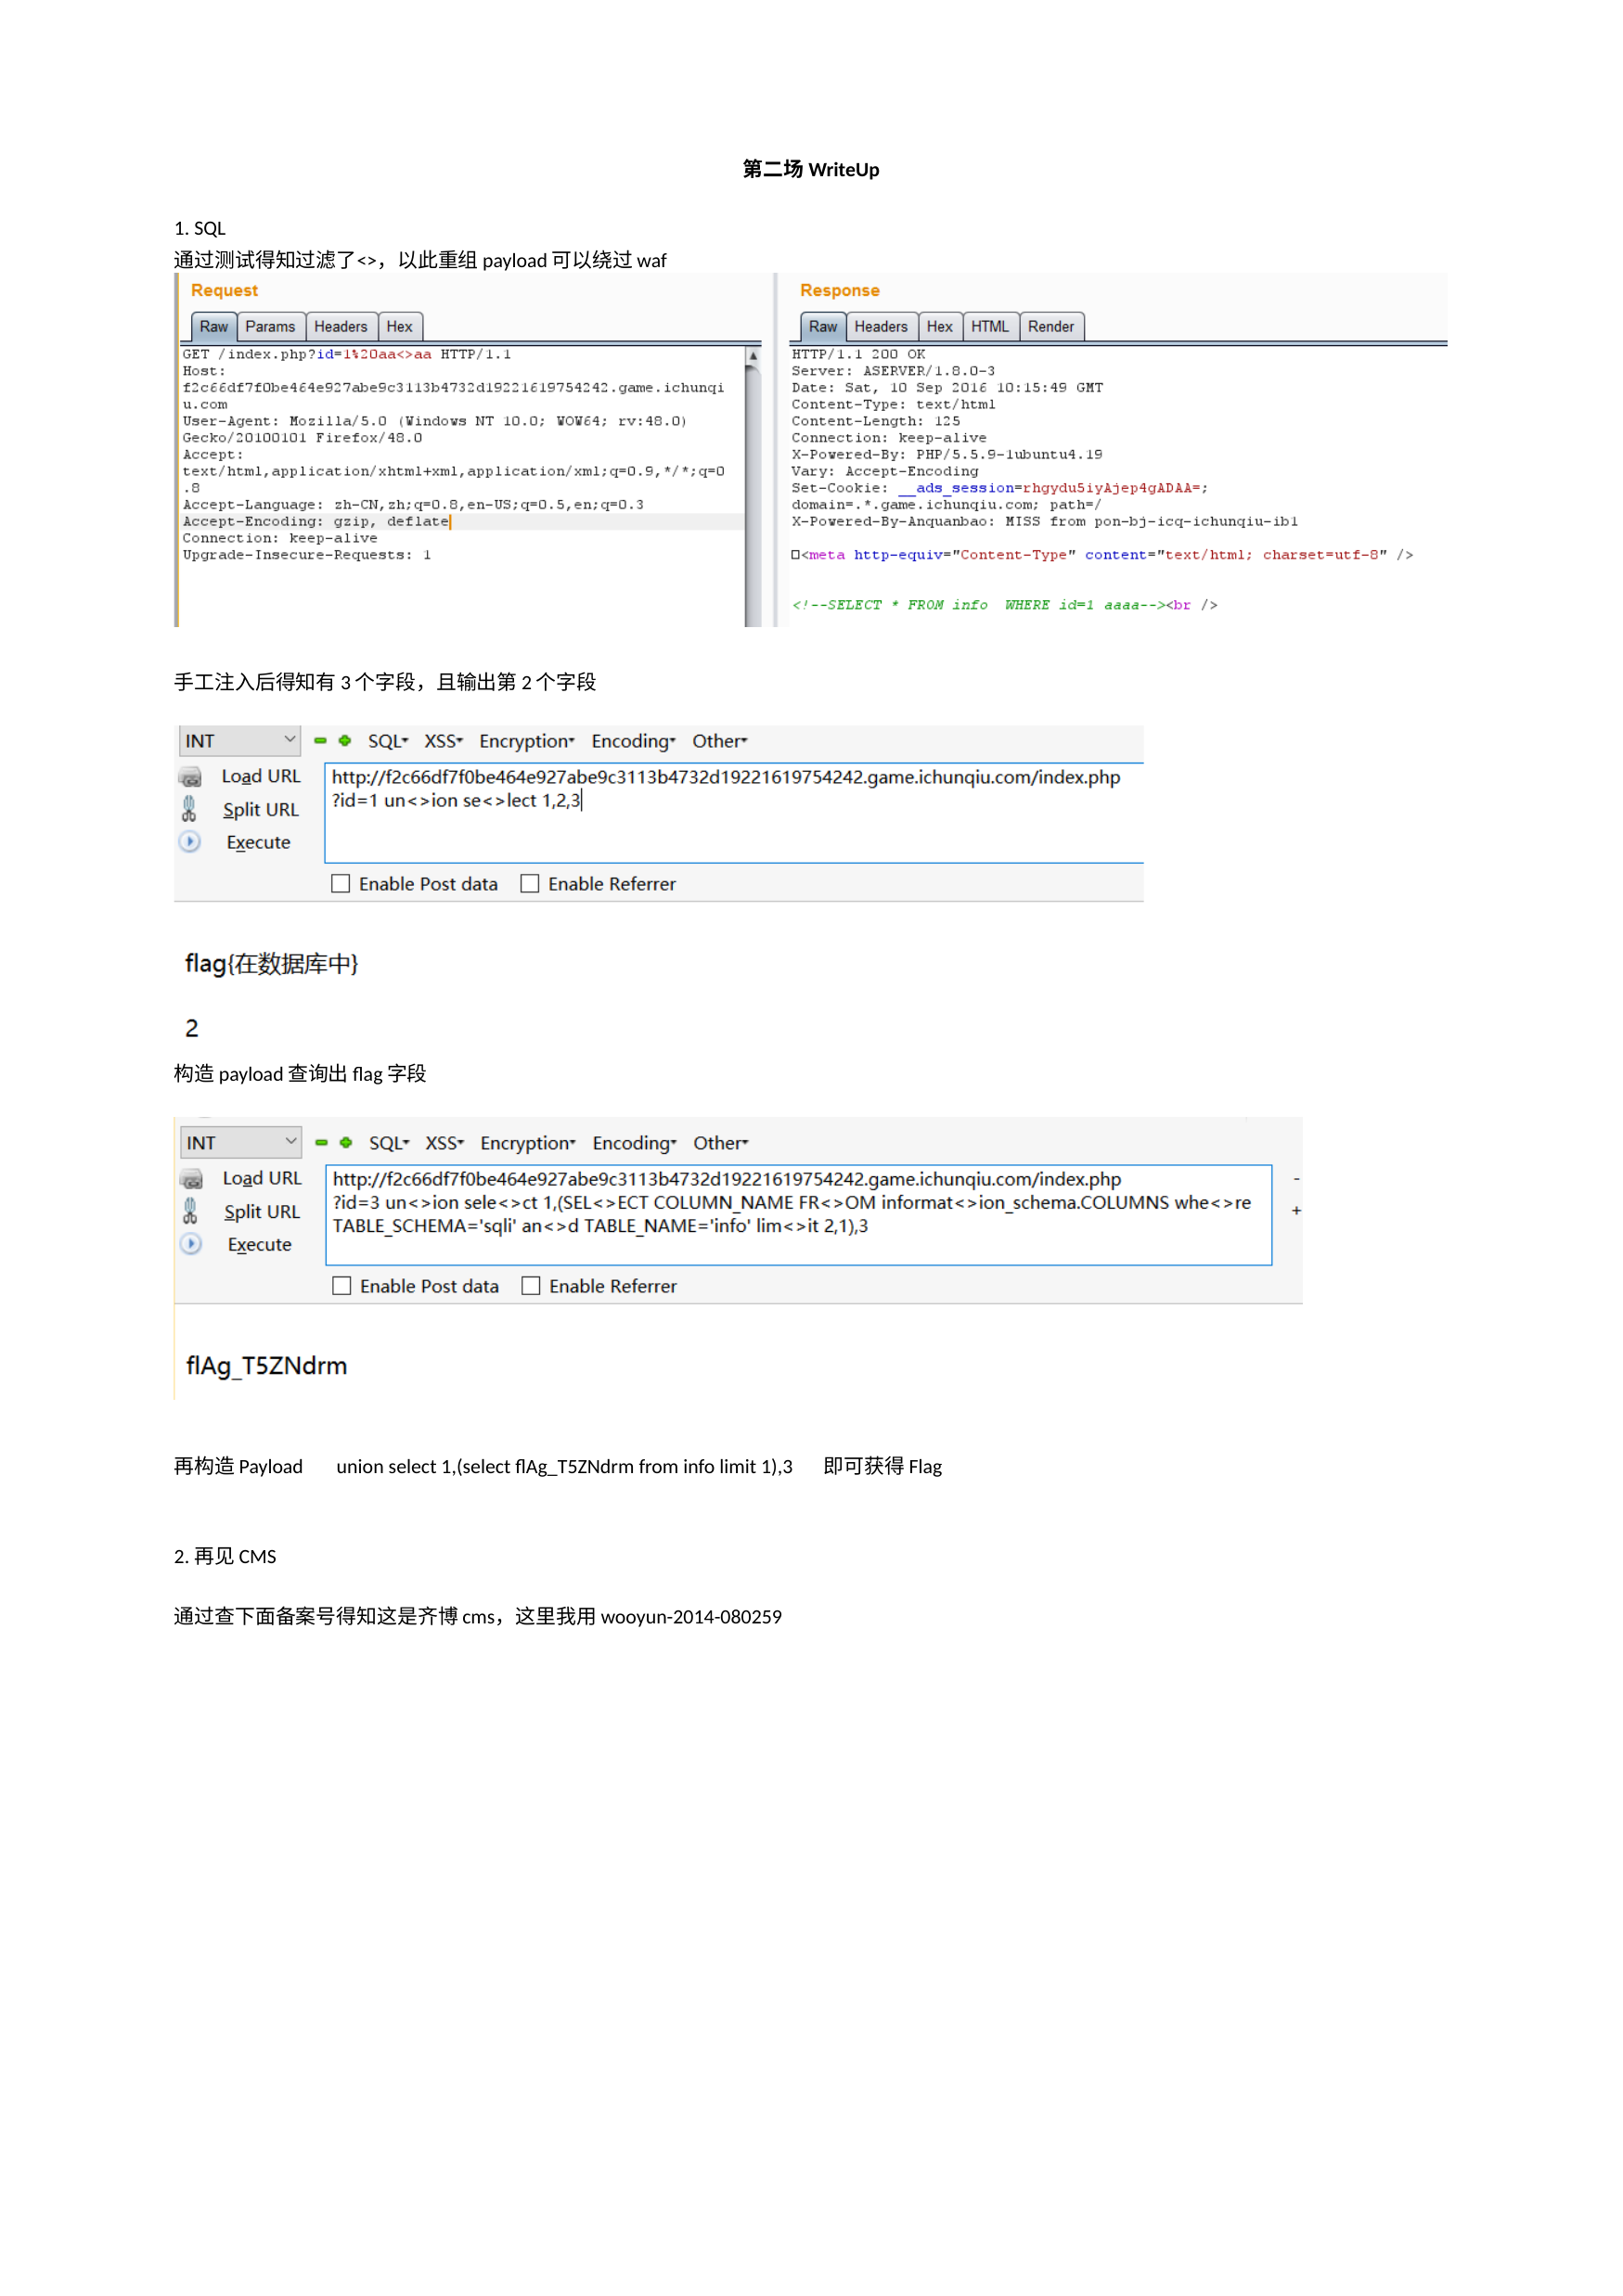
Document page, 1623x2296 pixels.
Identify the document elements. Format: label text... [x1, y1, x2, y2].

picture [174, 725, 1144, 1052]
list 通过查下面备案号得知这是齐博cms，这里我用wooyun-2014-080259 [174, 1600, 1449, 1630]
picture [174, 273, 1448, 627]
picture [174, 1117, 1303, 1400]
list 构造payload查询出flag字段 [174, 1058, 1449, 1087]
list 再构造Payload union select 1,(select flAg_T5ZNdrm from info limit 1),3 即可获得Flag [174, 1449, 1449, 1480]
list 通过测试得知过滤了<>，以此重组payload可以绕过waf [174, 243, 1449, 274]
text 第二场 WriteUp [174, 153, 1449, 183]
list 再见CMS [174, 1540, 1449, 1570]
list SQL [174, 213, 1449, 243]
list 手工注入后得知有3个字段，且输出第2个字段 [174, 665, 1449, 696]
